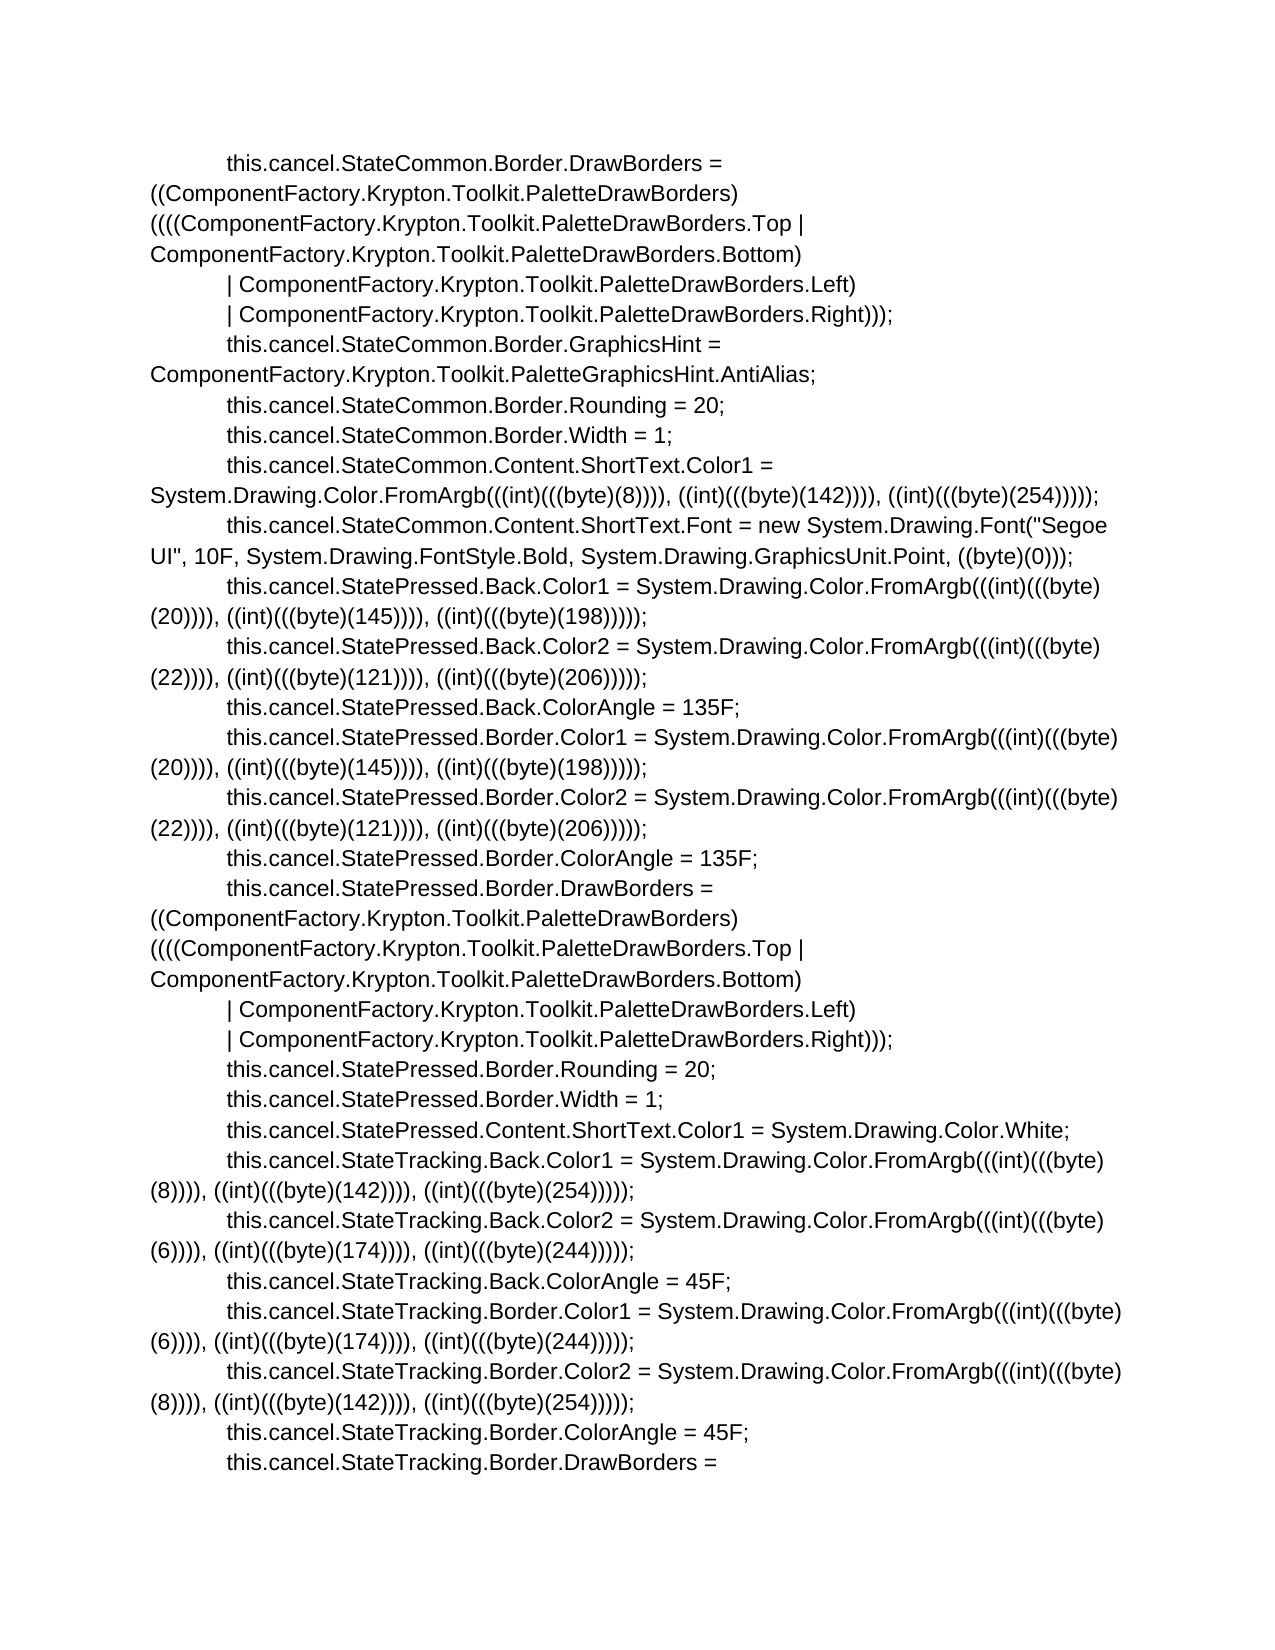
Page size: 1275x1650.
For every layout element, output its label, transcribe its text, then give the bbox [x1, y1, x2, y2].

text this.cancel.StateTracking.Border.ColorAngle = 45F; [150, 1419, 1125, 1445]
text this.cancel.StatePressed.Back.Color2 = System.Drawing.Color.FromArgb(((int)(((byte)(22)))), ((int)(((byte)(121)))), ((int)(((byte)(206))))); [150, 633, 1125, 690]
text this.cancel.StateCommon.Border.DrawBorders = ((ComponentFactory.Krypton.Toolkit.PaletteDrawBorders)((((ComponentFactory.Krypton.Toolkit.PaletteDrawBorders.Top | ComponentFactory.Krypton.Toolkit.PaletteDrawBorders.Bottom) [150, 150, 1125, 267]
text | ComponentFactory.Krypton.Toolkit.PaletteDrawBorders.Right))); [150, 1026, 1125, 1052]
text this.cancel.StateTracking.Back.Color1 = System.Drawing.Color.FromArgb(((int)(((byte)(8)))), ((int)(((byte)(142)))), ((int)(((byte)(254))))); [150, 1147, 1125, 1203]
text this.cancel.StatePressed.Border.Color1 = System.Drawing.Color.FromArgb(((int)(((byte)(20)))), ((int)(((byte)(145)))), ((int)(((byte)(198))))); [150, 724, 1125, 781]
text this.cancel.StateCommon.Content.ShortText.Font = new System.Drawing.Font("Segoe UI", 10F, System.Drawing.FontStyle.Bold, System.Drawing.GraphicsUnit.Point, ((byte)(0))); [150, 512, 1125, 569]
text this.cancel.StatePressed.Back.ColorAngle = 135F; [150, 694, 1125, 720]
text this.cancel.StateTracking.Border.Color2 = System.Drawing.Color.FromArgb(((int)(((byte)(8)))), ((int)(((byte)(142)))), ((int)(((byte)(254))))); [150, 1358, 1125, 1415]
text this.cancel.StatePressed.Border.Color2 = System.Drawing.Color.FromArgb(((int)(((byte)(22)))), ((int)(((byte)(121)))), ((int)(((byte)(206))))); [150, 784, 1125, 841]
text this.cancel.StatePressed.Border.Rounding = 20; [150, 1056, 1125, 1083]
text this.cancel.StatePressed.Border.DrawBorders = ((ComponentFactory.Krypton.Toolkit.PaletteDrawBorders)((((ComponentFactory.Krypton.Toolkit.PaletteDrawBorders.Top | ComponentFactory.Krypton.Toolkit.PaletteDrawBorders.Bottom) [150, 875, 1125, 992]
text this.cancel.StatePressed.Border.ColorAngle = 135F; [150, 845, 1125, 871]
text this.cancel.StateTracking.Back.ColorAngle = 45F; [150, 1268, 1125, 1294]
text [150, 1449, 1125, 1475]
text this.cancel.StatePressed.Back.Color1 = System.Drawing.Color.FromArgb(((int)(((byte)(20)))), ((int)(((byte)(145)))), ((int)(((byte)(198))))); [150, 573, 1125, 629]
text this.cancel.StateTracking.Back.Color2 = System.Drawing.Color.FromArgb(((int)(((byte)(6)))), ((int)(((byte)(174)))), ((int)(((byte)(244))))); [150, 1207, 1125, 1264]
text this.cancel.StateCommon.Border.Rounding = 20; [150, 392, 1125, 418]
text this.cancel.StateTracking.Border.Color1 = System.Drawing.Color.FromArgb(((int)(((byte)(6)))), ((int)(((byte)(174)))), ((int)(((byte)(244))))); [150, 1298, 1125, 1354]
text | ComponentFactory.Krypton.Toolkit.PaletteDrawBorders.Left) [150, 996, 1125, 1022]
text this.cancel.StateCommon.Border.GraphicsHint = ComponentFactory.Krypton.Toolkit.PaletteGraphicsHint.AntiAlias; [150, 331, 1125, 388]
text this.cancel.StateCommon.Border.Width = 1; [150, 422, 1125, 448]
text | ComponentFactory.Krypton.Toolkit.PaletteDrawBorders.Right))); [150, 301, 1125, 327]
text this.cancel.StateCommon.Content.ShortText.Color1 = System.Drawing.Color.FromArgb(((int)(((byte)(8)))), ((int)(((byte)(142)))), ((int)(((byte)(254))))); [150, 452, 1125, 509]
text this.cancel.StatePressed.Content.ShortText.Color1 = System.Drawing.Color.White; [150, 1117, 1125, 1143]
text this.cancel.StatePressed.Border.Width = 1; [150, 1086, 1125, 1113]
text | ComponentFactory.Krypton.Toolkit.PaletteDrawBorders.Left) [150, 271, 1125, 297]
